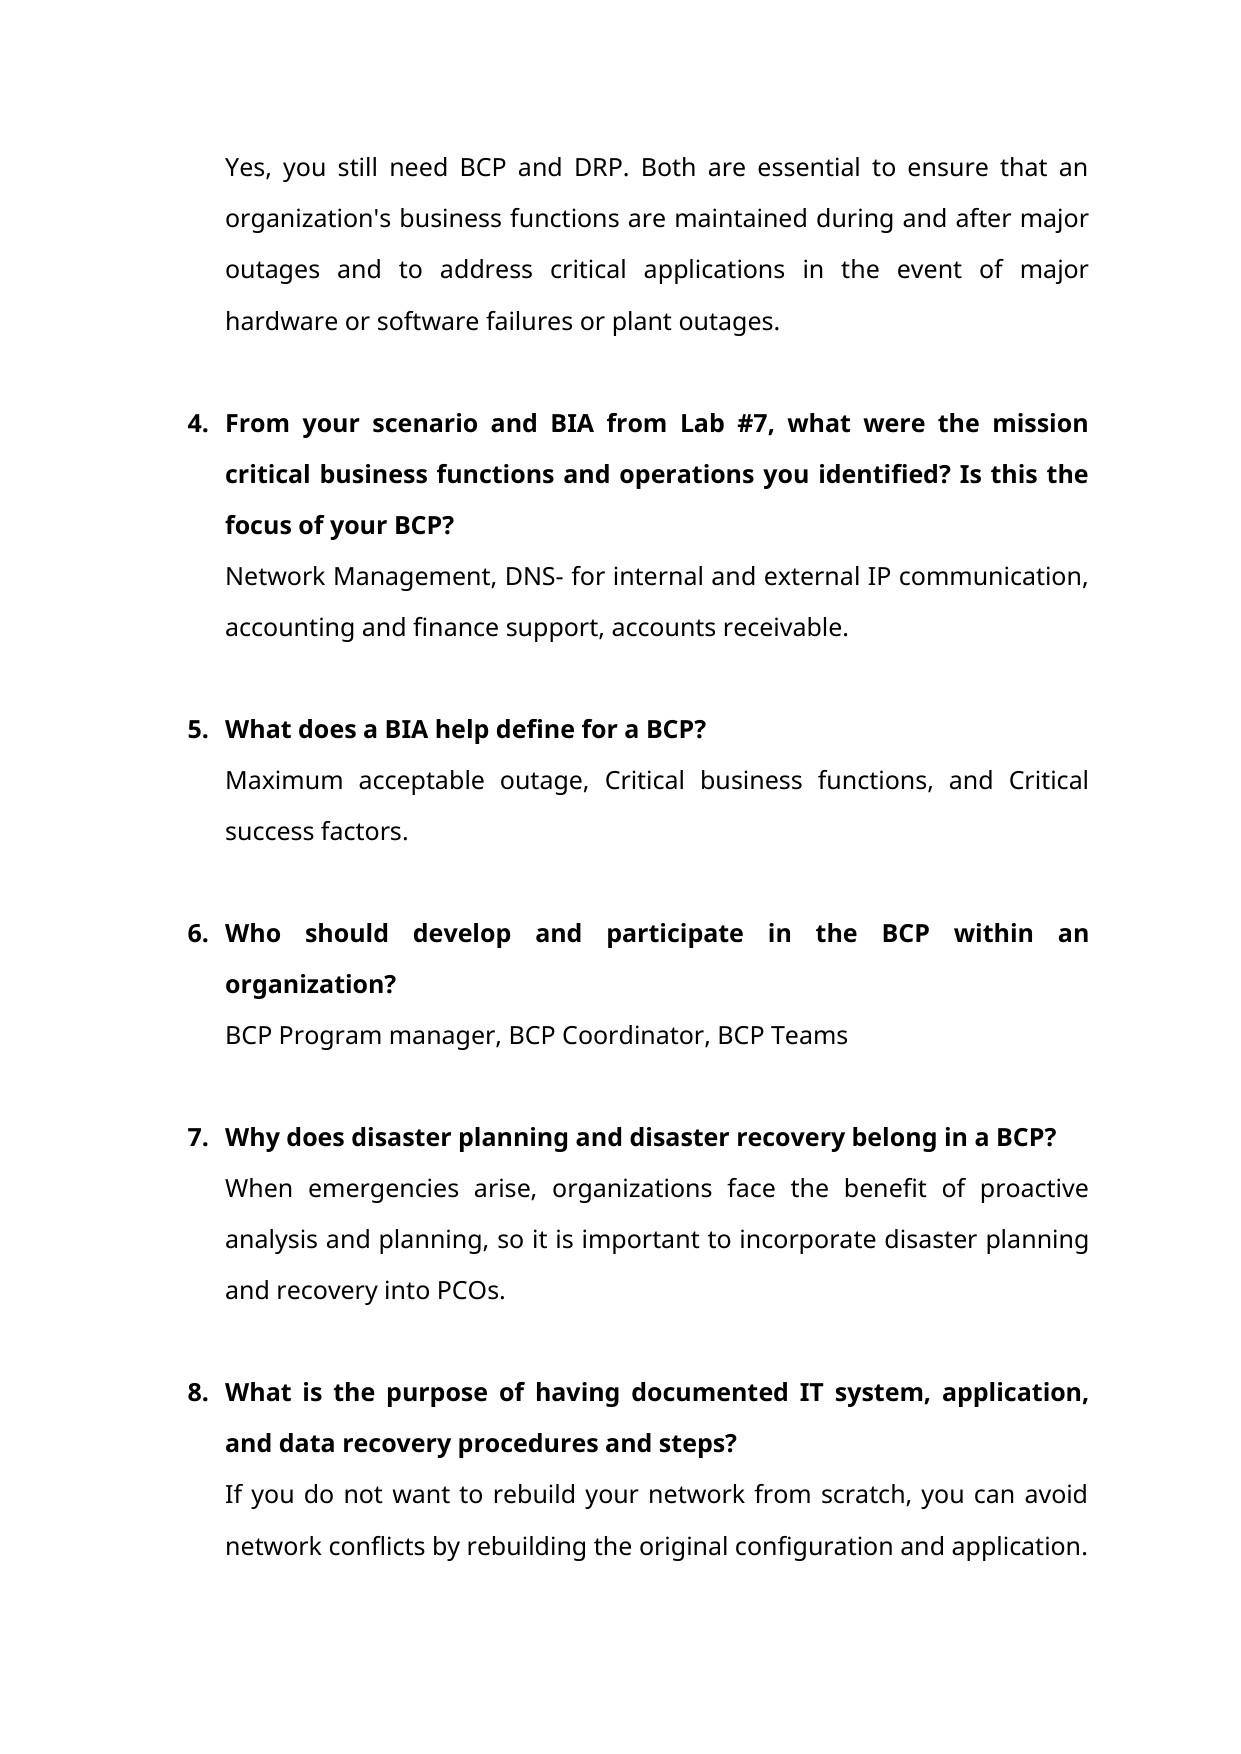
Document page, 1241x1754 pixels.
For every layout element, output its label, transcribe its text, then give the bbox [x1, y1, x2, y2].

list From your scenario and BIA from Lab #7, what were the mission critical business functions and operations you identified? Is this the focus of your BCP? [187, 405, 1090, 541]
list Network Management, DNS- for internal and external IP communication, accounting and finance support, accounts receivable. [225, 558, 1090, 643]
list Why does disaster planning and disaster recovery belong in a BCP? [187, 1120, 1090, 1154]
list If you do not want to rebuild your network from scratch, you can avoid network conflicts by rebuilding the original configuration and application. [225, 1477, 1090, 1562]
list BCP Program manager, BCP Coordinator, BCP Teams [225, 1018, 1090, 1052]
list What does a BIA help define for a BCP? [187, 711, 1090, 746]
list When emergencies arise, organizations face the benefit of proactive analysis and planning, so it is important to incorporate disaster planning and recovery into PCOs. [225, 1171, 1090, 1307]
list What is the purpose of having documented IT system, application, and data recovery procedures and steps? [187, 1375, 1090, 1460]
list Yes, you still need BCP and DRP. Both are essential to ensure that an organization's business functions are maintained during and after major outages and to address critical applications in the event of major hardware or software failures or plant outages. [225, 150, 1090, 337]
list Maximum acceptable outage, Critical business functions, and Critical success factors. [225, 762, 1090, 848]
list Who should develop and participate in the BCP within an organization? [187, 916, 1090, 1001]
